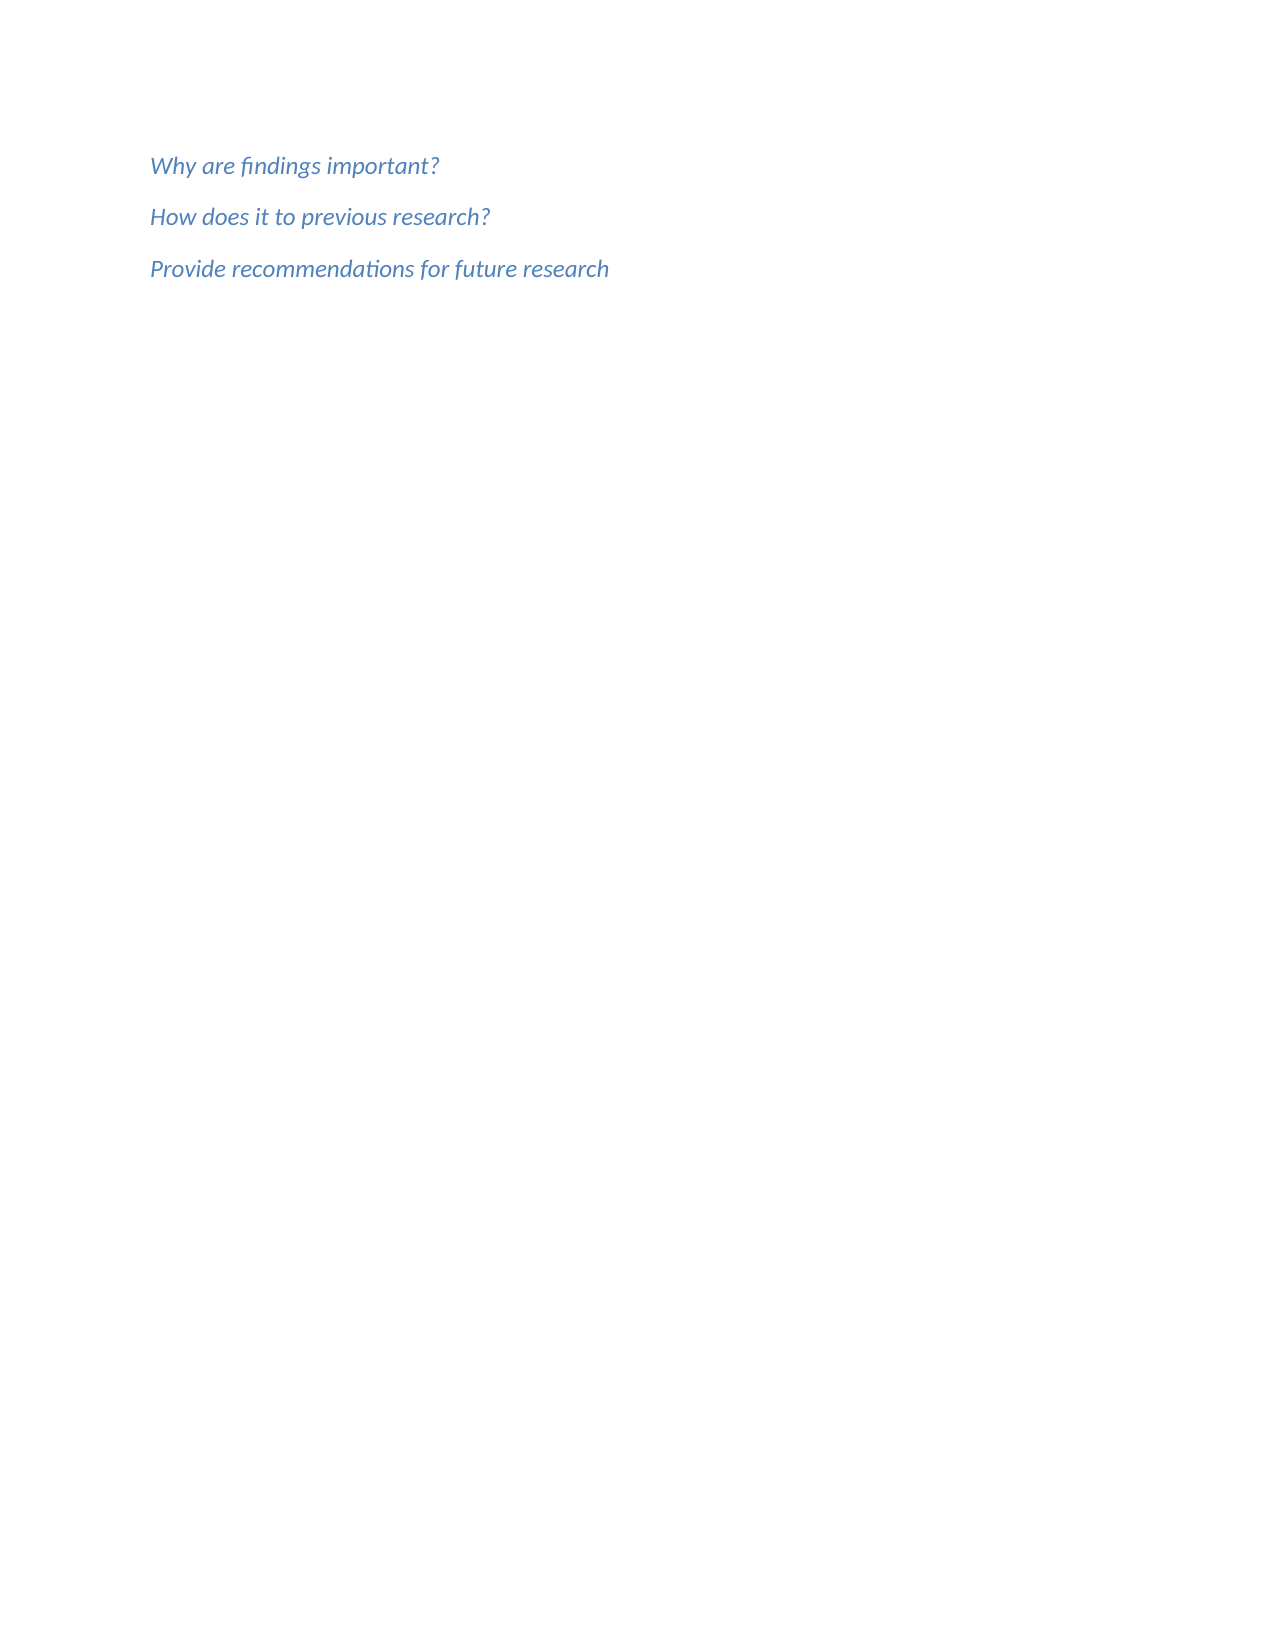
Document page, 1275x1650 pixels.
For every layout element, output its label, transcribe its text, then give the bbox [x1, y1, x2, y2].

subtitle How does it to previous research? [150, 201, 1125, 232]
subtitle Why are findings important? [150, 150, 1125, 181]
subtitle Provide recommendations for future research [150, 253, 1125, 283]
